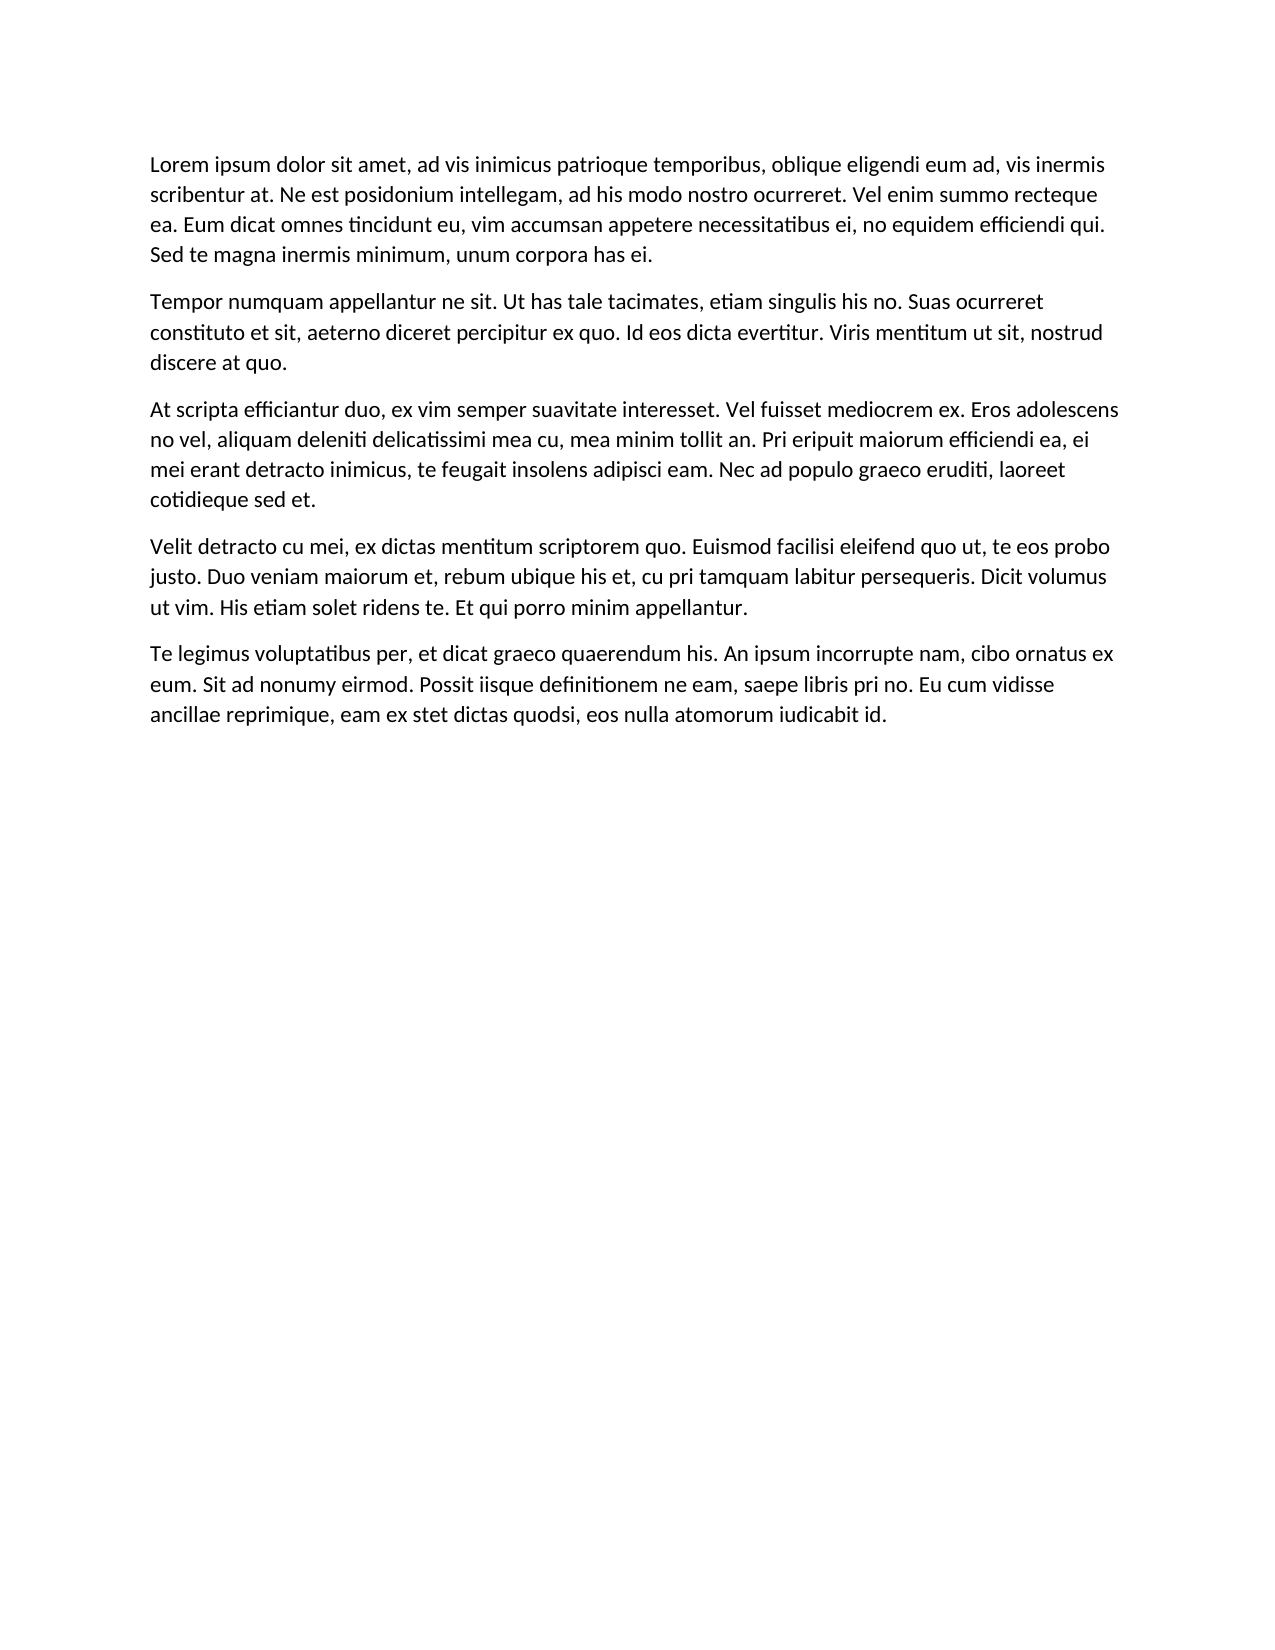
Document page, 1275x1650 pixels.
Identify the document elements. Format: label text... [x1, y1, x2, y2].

text Te legimus voluptatibus per, et dicat graeco quaerendum his. An ipsum incorrupte nam, cibo ornatus ex eum. Sit ad nonumy eirmod. Possit iisque definitionem ne eam, saepe libris pri no. Eu cum vidisse ancillae reprimique, eam ex stet dictas quodsi, eos nulla atomorum iudicabit id. [150, 639, 1125, 728]
text Velit detracto cu mei, ex dictas mentitum scriptorem quo. Euismod facilisi eleifend quo ut, te eos probo justo. Duo veniam maiorum et, rebum ubique his et, cu pri tamquam labitur persequeris. Dicit volumus ut vim. His etiam solet ridens te. Et qui porro minim appellantur. [150, 532, 1125, 621]
text At scripta efficiantur duo, ex vim semper suavitate interesset. Vel fuisset mediocrem ex. Eros adolescens no vel, aliquam deleniti delicatissimi mea cu, mea minim tollit an. Pri eripuit maiorum efficiendi ea, ei mei erant detracto inimicus, te feugait insolens adipisci eam. Nec ad populo graeco eruditi, laoreet cotidieque sed et. [150, 395, 1125, 513]
text Lorem ipsum dolor sit amet, ad vis inimicus patrioque temporibus, oblique eligendi eum ad, vis inermis scribentur at. Ne est posidonium intellegam, ad his modo nostro ocurreret. Vel enim summo recteque ea. Eum dicat omnes tincidunt eu, vim accumsan appetere necessitatibus ei, no equidem efficiendi qui. Sed te magna inermis minimum, unum corpora has ei. [150, 150, 1125, 269]
text Tempor numquam appellantur ne sit. Ut has tale tacimates, etiam singulis his no. Suas ocurreret constituto et sit, aeterno diceret percipitur ex quo. Id eos dicta evertitur. Viris mentitum ut sit, nostrud discere at quo. [150, 287, 1125, 376]
